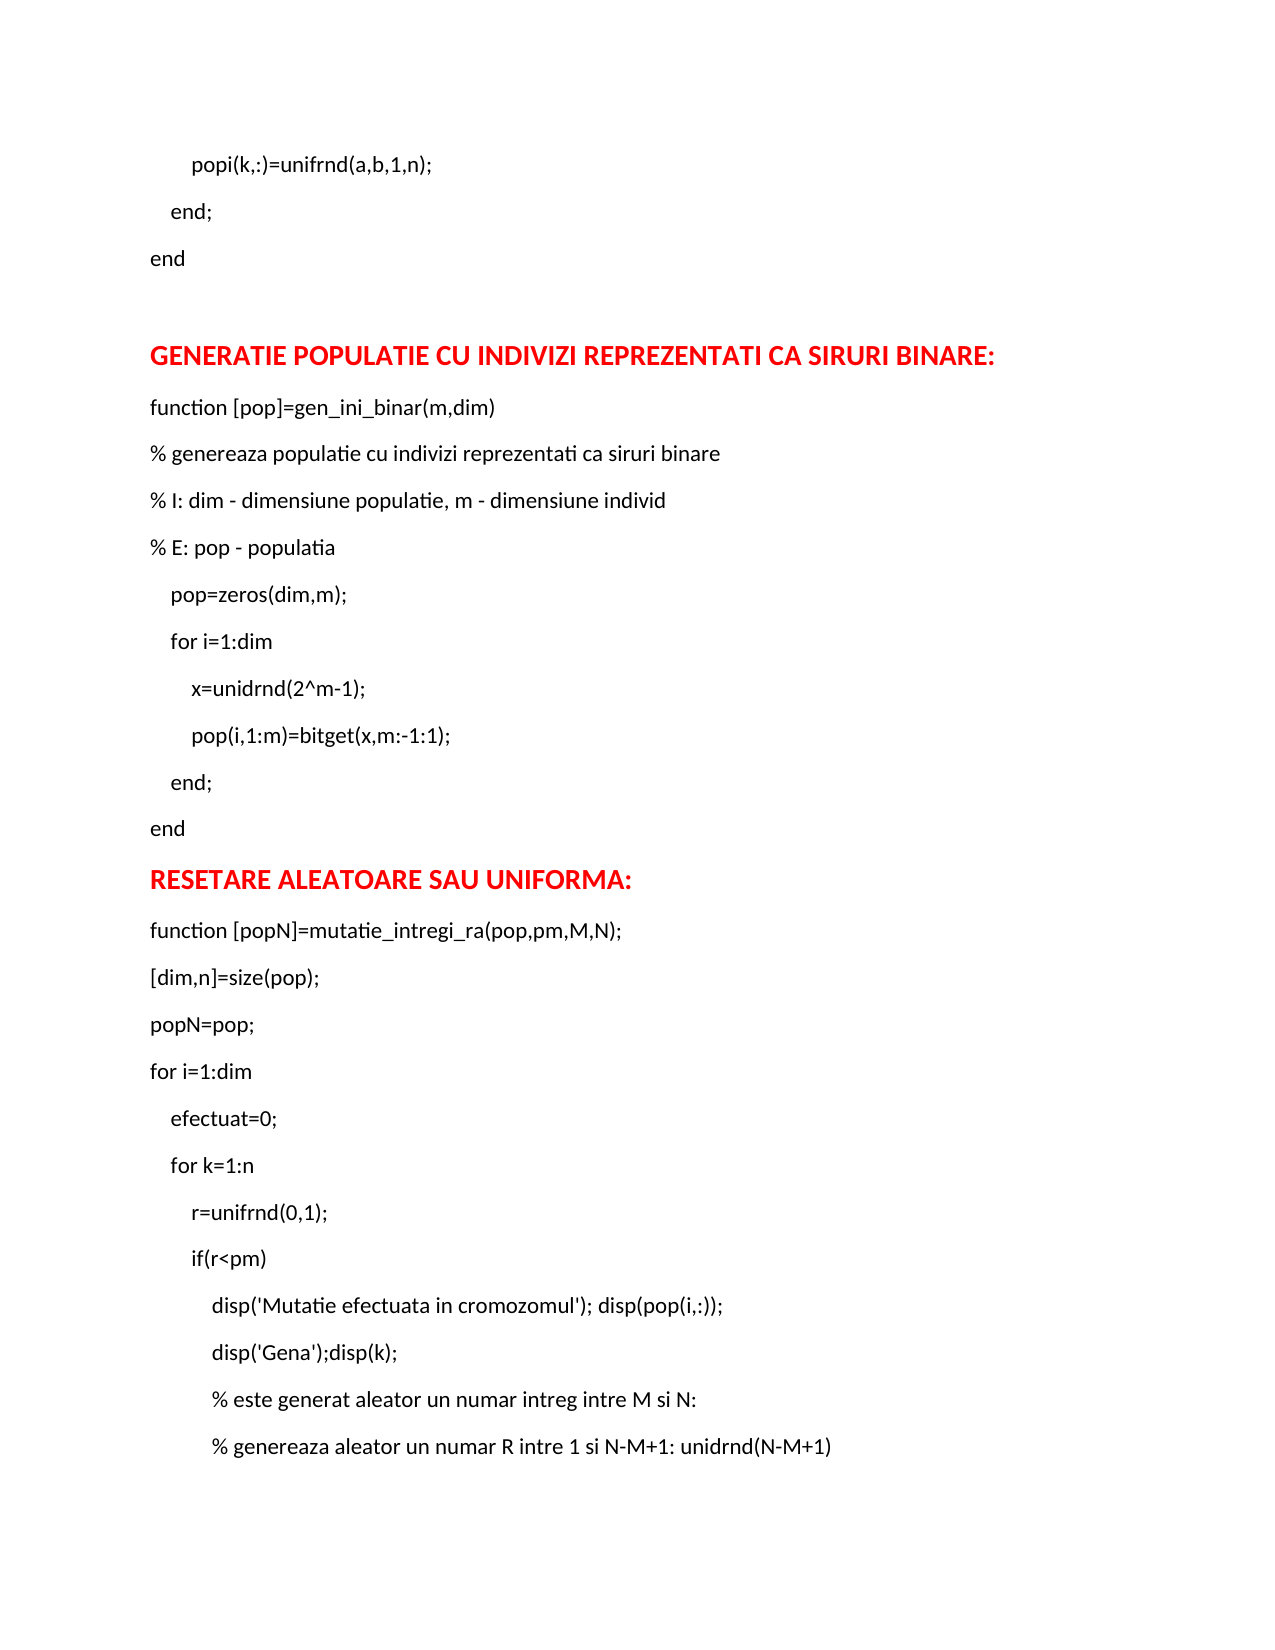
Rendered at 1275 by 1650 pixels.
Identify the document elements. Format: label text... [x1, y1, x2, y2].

text for k=1:n [150, 1151, 1125, 1179]
text efectuat=0; [150, 1104, 1125, 1132]
text for i=1:dim [150, 1057, 1125, 1085]
text x=unidrnd(2^m-1); [150, 674, 1125, 702]
text disp('Mutatie efectuata in cromozomul'); disp(pop(i,:)); [150, 1291, 1125, 1319]
text GENERATIE POPULATIE CU INDIVIZI REPREZENTATI CA SIRURI BINARE: [150, 337, 1125, 373]
text popN=pop; [150, 1010, 1125, 1038]
text end; [150, 197, 1125, 225]
text end [150, 814, 1125, 842]
text function [pop]=gen_ini_binar(m,dim) [150, 393, 1125, 421]
text if(r<pm) [150, 1244, 1125, 1273]
text pop=zeros(dim,m); [150, 580, 1125, 608]
text for i=1:dim [150, 627, 1125, 655]
text r=unifrnd(0,1); [150, 1198, 1125, 1226]
text % genereaza populatie cu indivizi reprezentati ca siruri binare [150, 439, 1125, 467]
text % E: pop - populatia [150, 533, 1125, 561]
text popi(k,:)=unifrnd(a,b,1,n); [150, 150, 1125, 178]
text end [150, 244, 1125, 272]
text % I: dim - dimensiune populatie, m - dimensiune individ [150, 486, 1125, 514]
text % genereaza aleator un numar R intre 1 si N-M+1: unidrnd(N-M+1) [150, 1432, 1125, 1460]
text % este generat aleator un numar intreg intre M si N: [150, 1385, 1125, 1413]
text pop(i,1:m)=bitget(x,m:-1:1); [150, 721, 1125, 749]
text RESETARE ALEATOARE SAU UNIFORMA: [150, 861, 1125, 897]
text disp('Gena');disp(k); [150, 1338, 1125, 1366]
text function [popN]=mutatie_intregi_ra(pop,pm,M,N); [150, 916, 1125, 944]
text end; [150, 768, 1125, 796]
text [dim,n]=size(pop); [150, 963, 1125, 991]
